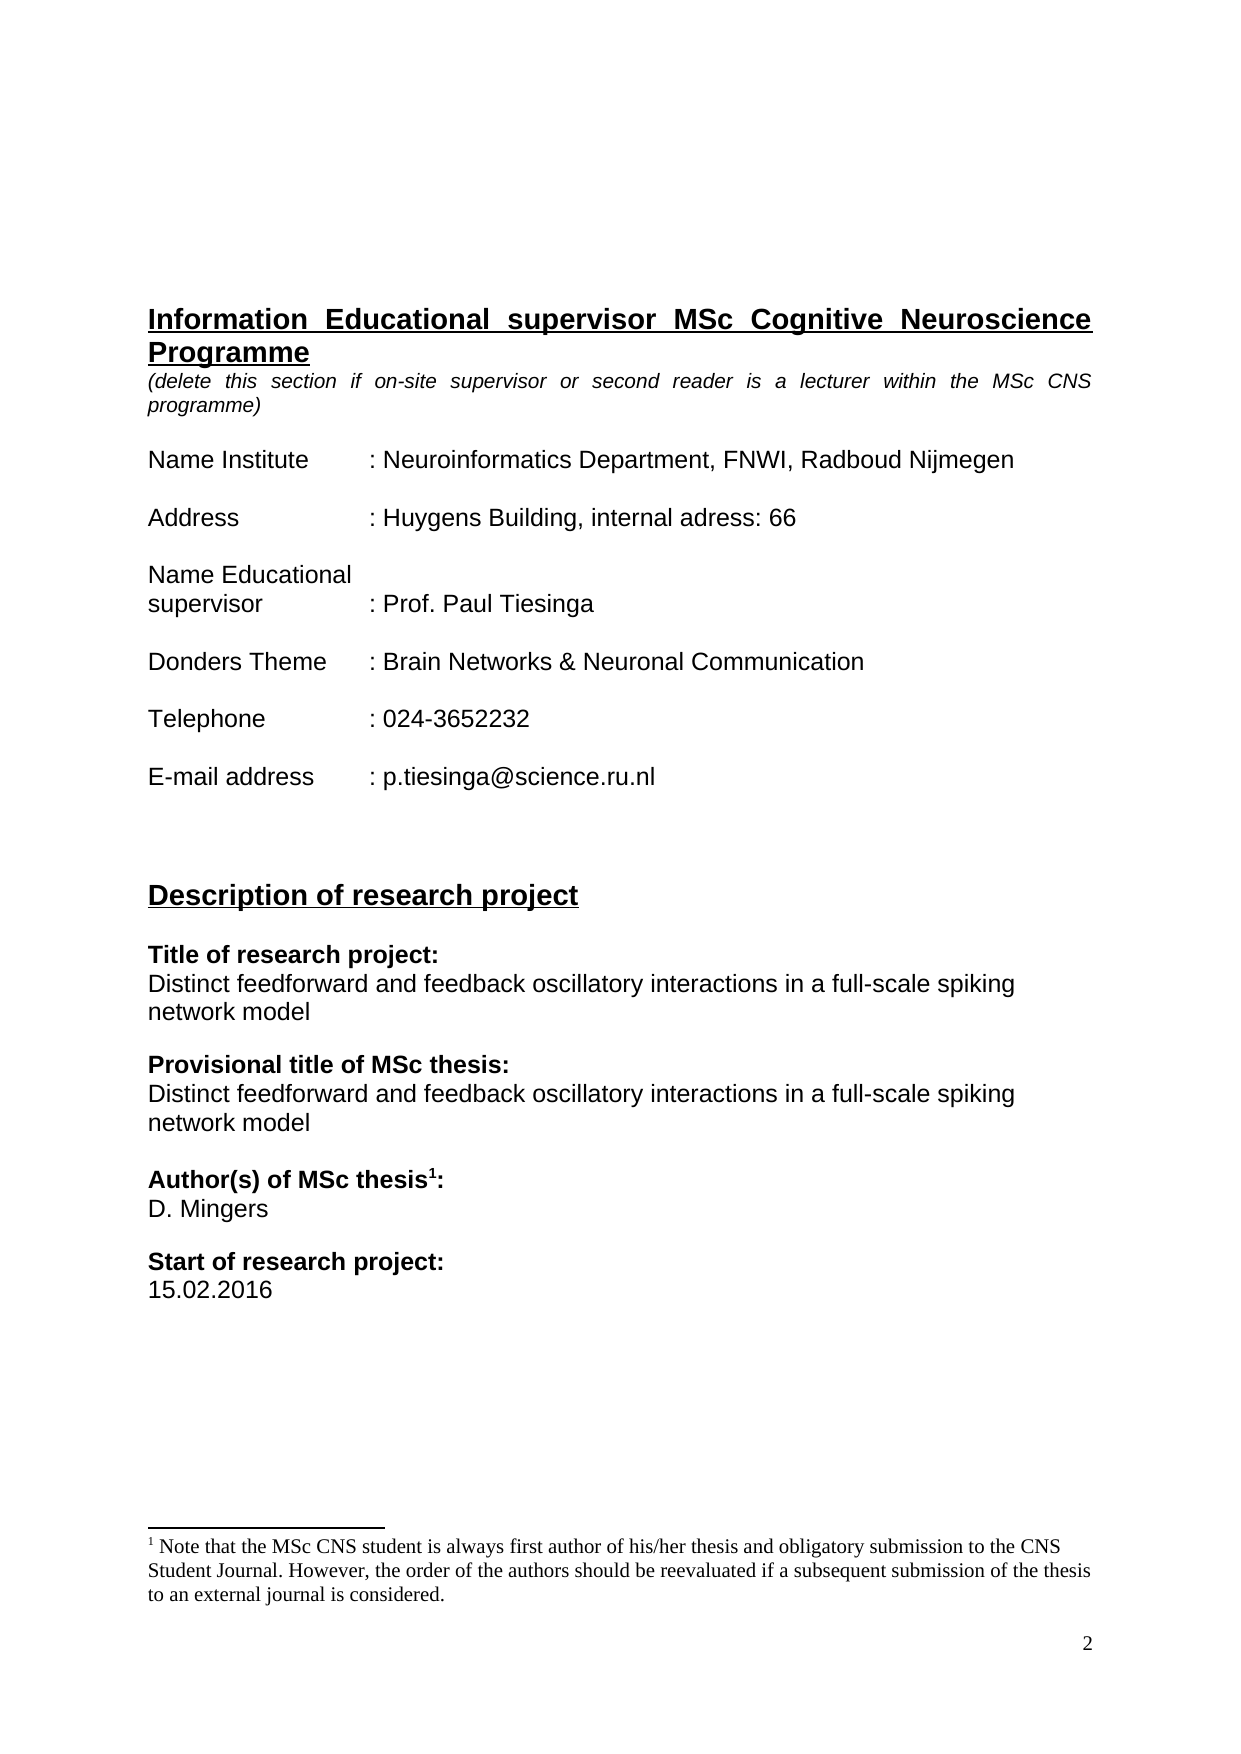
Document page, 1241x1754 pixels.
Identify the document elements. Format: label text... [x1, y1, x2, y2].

text Donders Theme : Brain Networks & Neuronal Communication [148, 647, 1093, 676]
text Name Educational supervisor : Prof. Paul Tiesinga [148, 561, 1093, 618]
subtitle D. Mingers [148, 1194, 1093, 1223]
subtitle Title of research project: [148, 940, 1093, 969]
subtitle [148, 1276, 1093, 1304]
text Address : Huygens Building, internal adress: 66 [148, 503, 1093, 532]
text Name Institute : Neuroinformatics Department, FNWI, Radboud Nijmegen [148, 446, 1093, 474]
subtitle Start of research project: [148, 1247, 1093, 1276]
text Author(s) of MSc thesis: [148, 1165, 1093, 1194]
text Provisional title of MSc thesis: [148, 1050, 1093, 1079]
text Information Educational supervisor MSc Cognitive Neuroscience Programme [148, 333, 1093, 369]
text (delete this section if on-site supervisor or second reader is a lecturer within the MSc CNS programme) [148, 369, 1093, 417]
text Telephone : 024-3652232 [148, 704, 1093, 733]
subtitle Distinct feedforward and feedback oscillatory interactions in a full-scale spiking network model [148, 969, 1093, 1026]
subtitle Distinct feedforward and feedback oscillatory interactions in a full-scale spiking network model [148, 1079, 1093, 1136]
subtitle Description of research project [148, 878, 1093, 911]
text Information Educational supervisor MSc Cognitive Neuroscience Programme [148, 302, 1093, 331]
text E-mail address : p.tiesinga@science.ru.nl [148, 762, 1093, 791]
